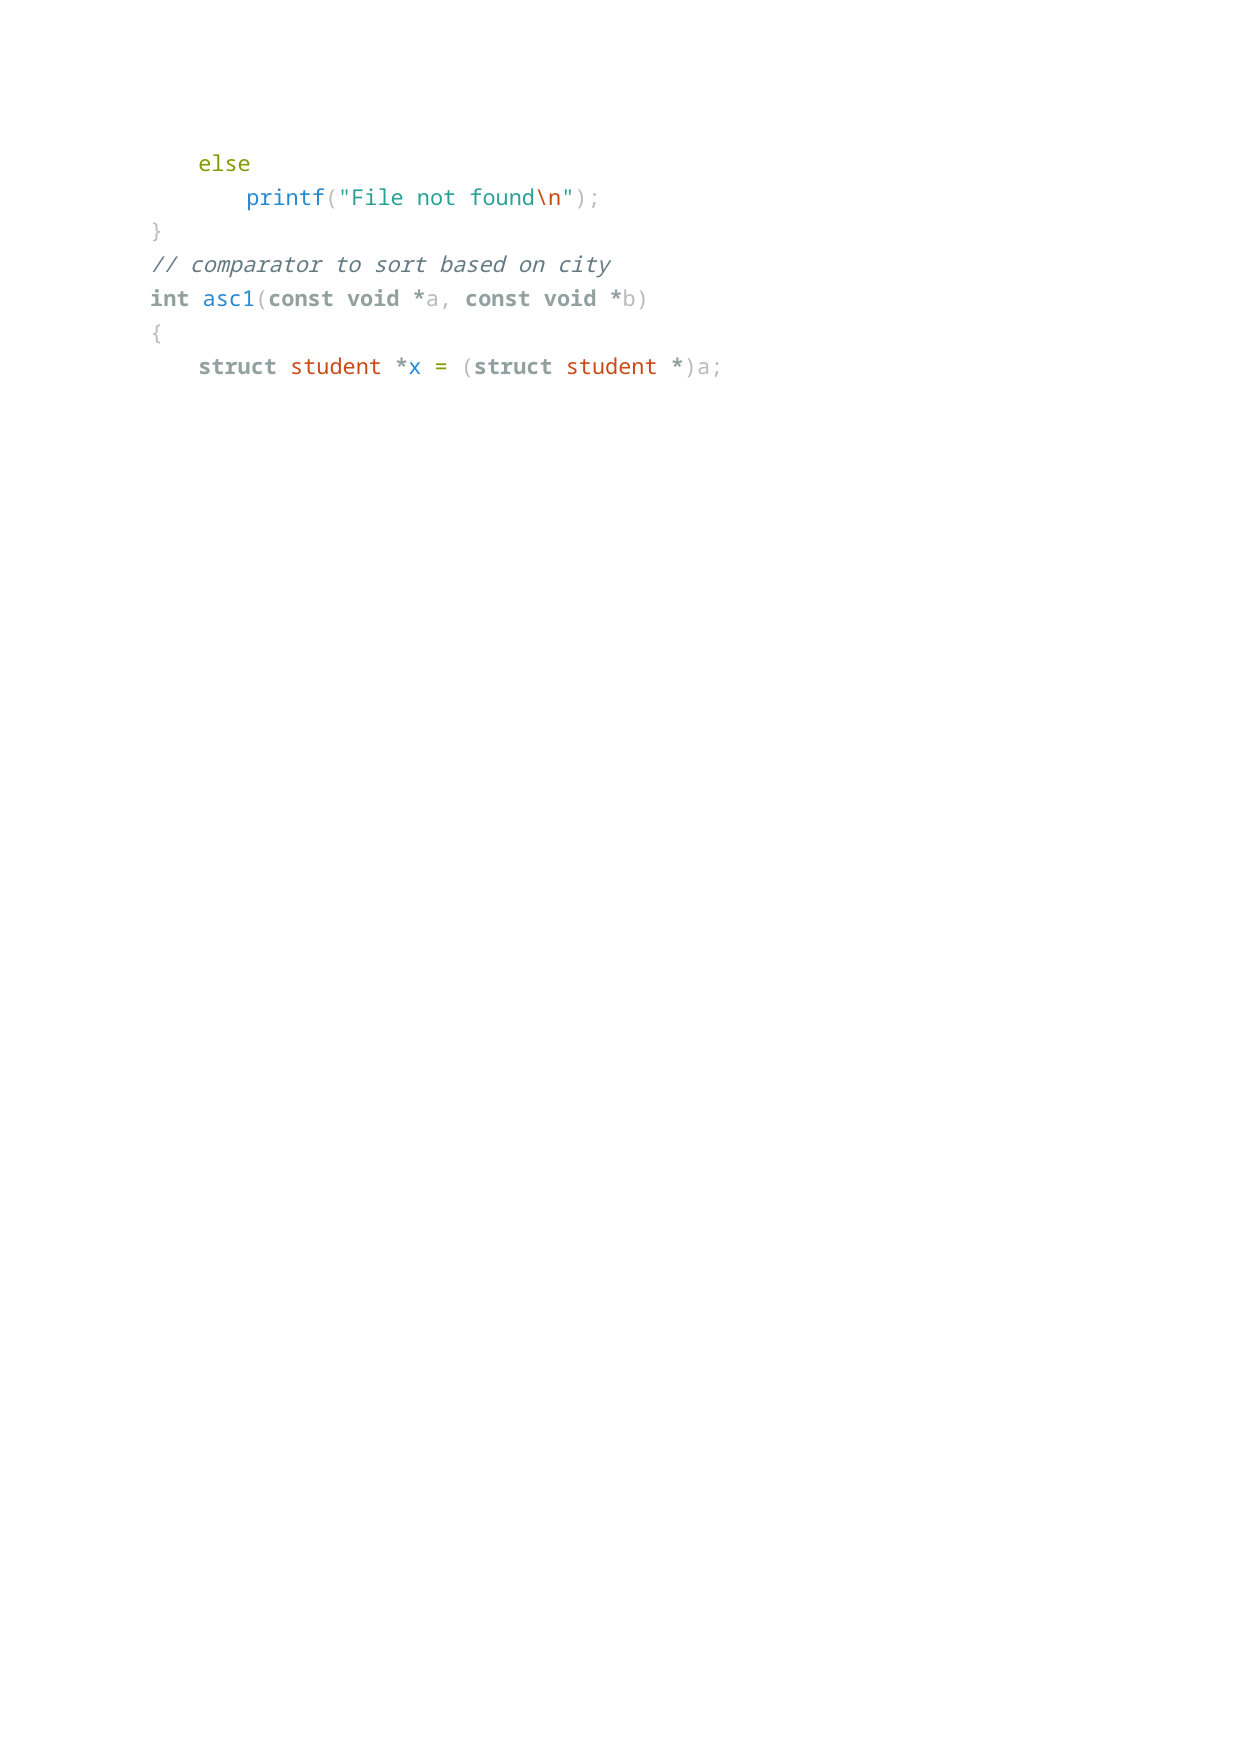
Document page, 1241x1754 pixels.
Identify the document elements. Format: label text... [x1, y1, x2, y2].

text } [150, 216, 1176, 245]
text int asc1(const void *a, const void *b) [150, 283, 1176, 313]
text // comparator to sort based on city [150, 249, 1176, 279]
text struct student *x = (struct student *)a; [198, 351, 1176, 381]
text { [150, 317, 1176, 347]
text else [198, 148, 1176, 178]
text printf("File not found\n"); [246, 182, 1176, 211]
